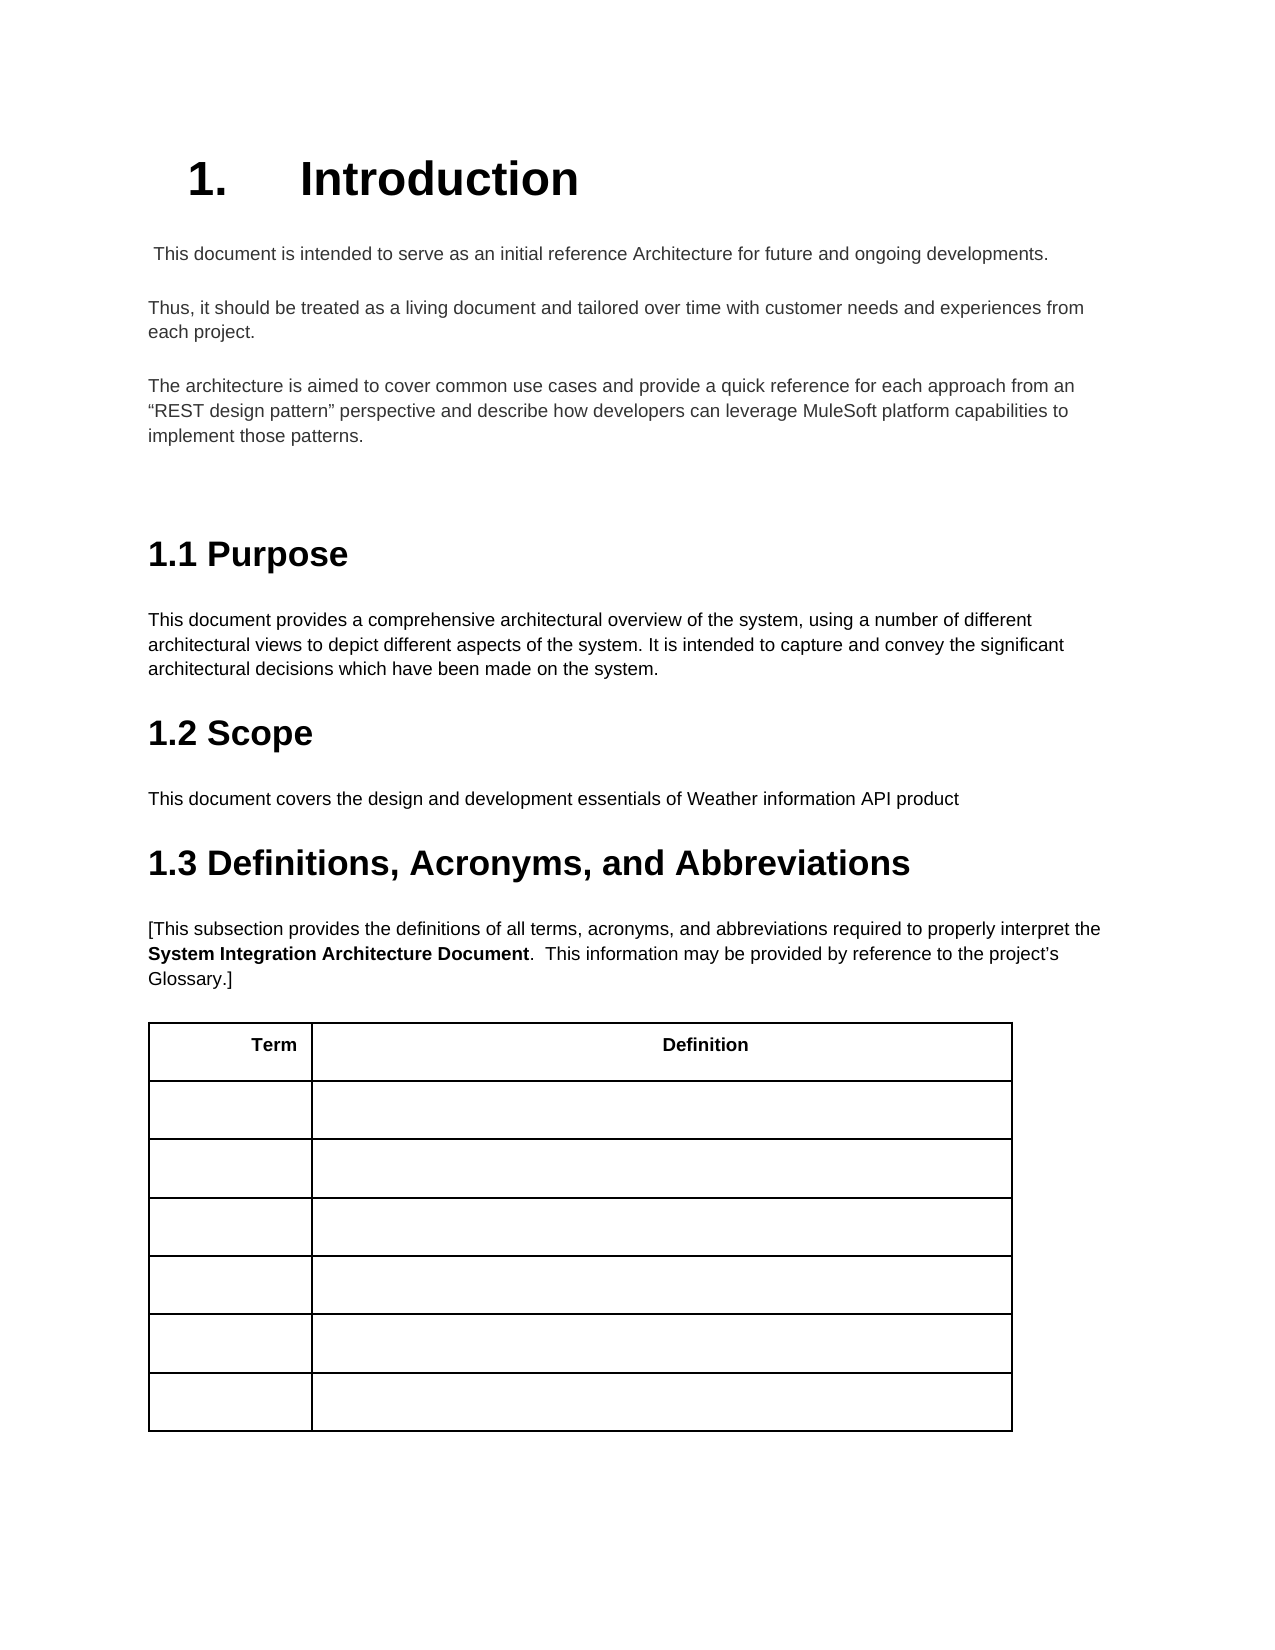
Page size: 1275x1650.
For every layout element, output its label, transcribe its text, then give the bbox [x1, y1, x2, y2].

text This document provides a comprehensive architectural overview of the system, using a number of different architectural views to depict different aspects of the system. It is intended to capture and convey the significant architectural decisions which have been made on the system. [148, 609, 1127, 680]
table_header Definition [313, 1024, 1011, 1080]
table_header Term [150, 1024, 311, 1080]
text The architecture is aimed to cover common use cases and provide a quick reference for each approach from an “REST design pattern” perspective and describe how developers can leverage MuleSoft platform capabilities to implement those patterns. [148, 375, 1127, 446]
table_cell [150, 1257, 311, 1313]
table_cell [150, 1199, 311, 1255]
table_cell [313, 1082, 1011, 1138]
table_cell [313, 1374, 1011, 1430]
text [This subsection provides the definitions of all terms, acronyms, and abbreviations required to properly interpret the System Integration Architecture Document. This information may be provided by reference to the project’s Glossary.] [148, 918, 1127, 989]
table_cell [313, 1140, 1011, 1197]
subtitle 1.3 Definitions, Acronyms, and Abbreviations [148, 842, 1127, 883]
subtitle 1.2 Scope [148, 712, 1127, 753]
text Thus, it should be treated as a living document and tailored over time with customer needs and experiences from each project. [148, 296, 1127, 343]
table_cell [313, 1199, 1011, 1255]
table_cell [313, 1257, 1011, 1313]
table_cell [150, 1374, 311, 1430]
subtitle 1.1 Purpose [148, 533, 1127, 573]
table_cell [313, 1315, 1011, 1372]
table_cell [150, 1082, 311, 1138]
subtitle Introduction [187, 150, 1127, 205]
table_cell [150, 1140, 311, 1197]
text This document is intended to serve as an initial reference Architecture for future and ongoing developments. [148, 242, 1127, 264]
table_cell [150, 1315, 311, 1372]
text This document covers the design and development essentials of Weather information API product [148, 788, 1127, 810]
